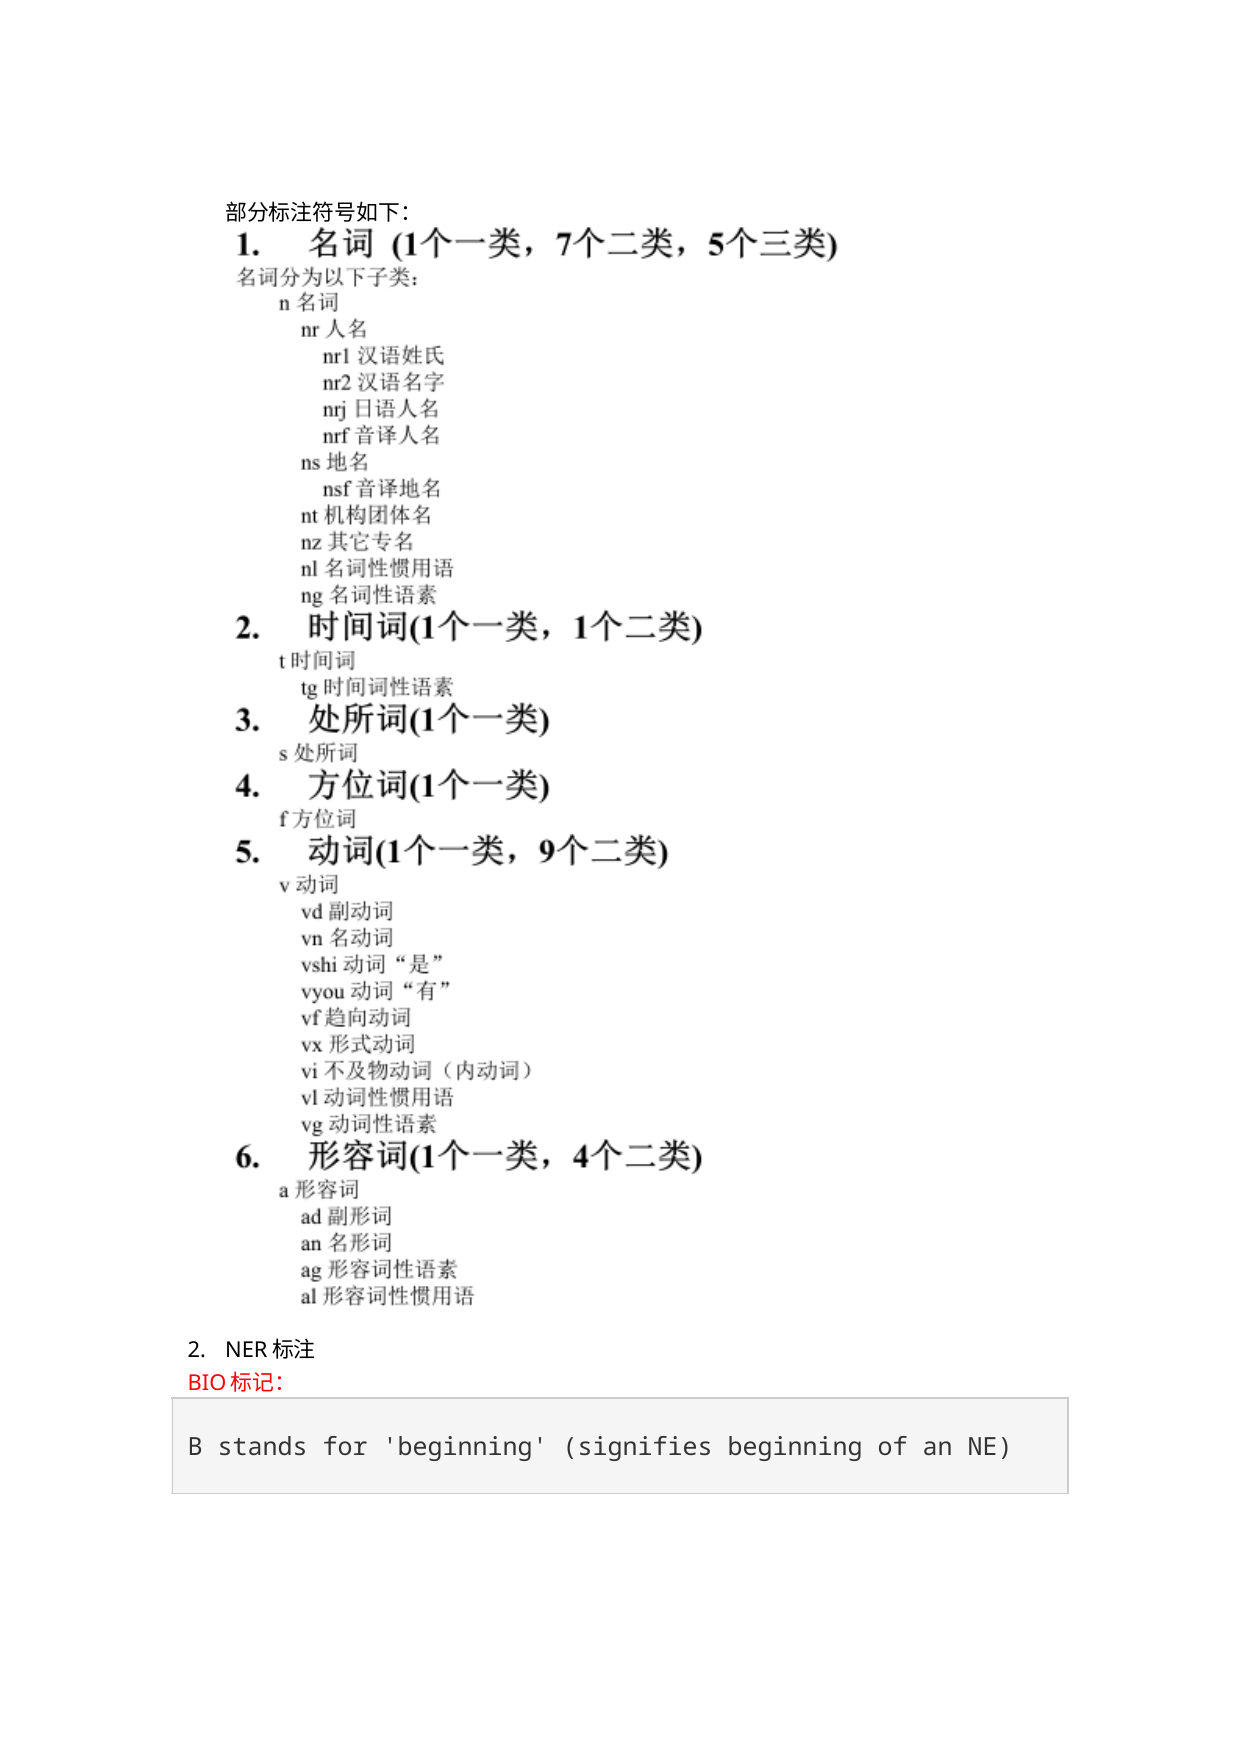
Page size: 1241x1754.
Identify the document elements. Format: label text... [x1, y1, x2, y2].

text 部分标注符号如下： [187, 194, 1053, 227]
text B stands for 'beginning' (signifies beginning of an NE) [173, 1399, 1067, 1493]
picture [225, 227, 839, 1310]
list NER标注 [187, 1332, 1053, 1364]
text BIO标记： [187, 1364, 1053, 1397]
